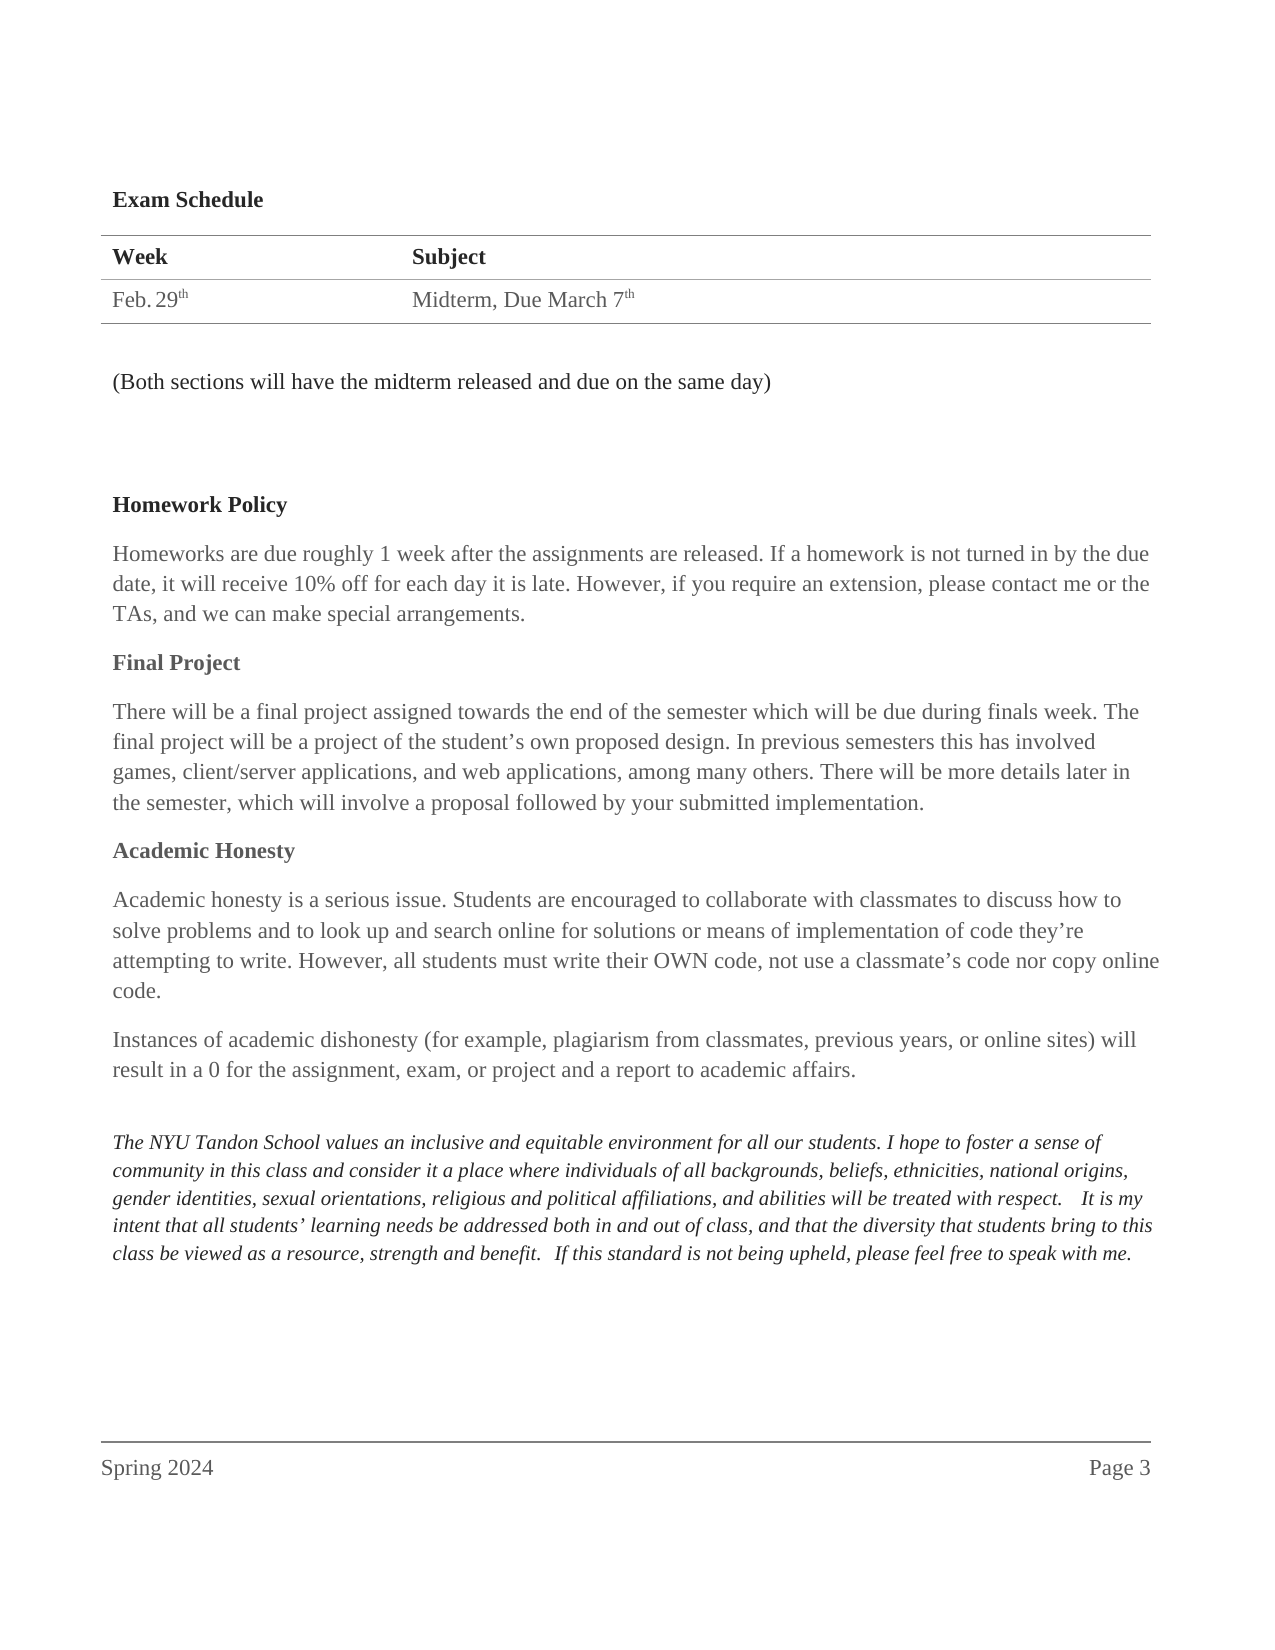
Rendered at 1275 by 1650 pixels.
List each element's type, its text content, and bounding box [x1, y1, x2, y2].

subtitle (Both sections will have the midterm released and due on the same day) [112, 368, 1162, 394]
subtitle The NYU Tandon School values an inclusive and equitable environment for all our students. I hope to foster a sense of community in this class and consider it a place where individuals of all backgrounds, beliefs, ethnicities, national origins, gender identities, sexual orientations, religious and political affiliations, and abilities will be treated with respect. It is my intent that all students’ learning needs be addressed both in and out of class, and that the diversity that students bring to this class be viewed as a resource, strength and benefit. If this standard is not being upheld, please feel free to speak with me. [112, 1130, 1162, 1265]
text Final Project [112, 649, 1162, 675]
table_header [401, 236, 1151, 279]
table_cell Midterm, Due March 7th [401, 280, 1151, 323]
text Homeworks are due roughly 1 week after the assignments are released. If a homework is not turned in by the due date, it will receive 10% off for each day it is late. However, if you require an extension, please contact me or the TAs, and we can make special arrangements. [112, 539, 1162, 626]
text Academic honesty is a serious issue. Students are encouraged to collaborate with classmates to discuss how to solve problems and to look up and search online for solutions or means of implementation of code they’re attempting to write. However, all students must write their OWN code, not use a classmate’s code nor copy online code. [112, 886, 1162, 1003]
table_header [101, 236, 401, 279]
table_cell Feb. 29th [101, 280, 401, 323]
text There will be a final project assigned towards the end of the semester which will be due during finals week. The final project will be a project of the student’s own proposed design. In previous semesters this has involved games, client/server applications, and web applications, among many others. There will be more details later in the semester, which will involve a proposal followed by your submitted implementation. [112, 698, 1162, 815]
text Instances of academic dishonesty (for example, plagiarism from classmates, previous years, or online sites) will result in a 0 for the assignment, exam, or project and a report to academic affairs. [112, 1026, 1162, 1083]
text Academic Honesty [112, 837, 1162, 864]
